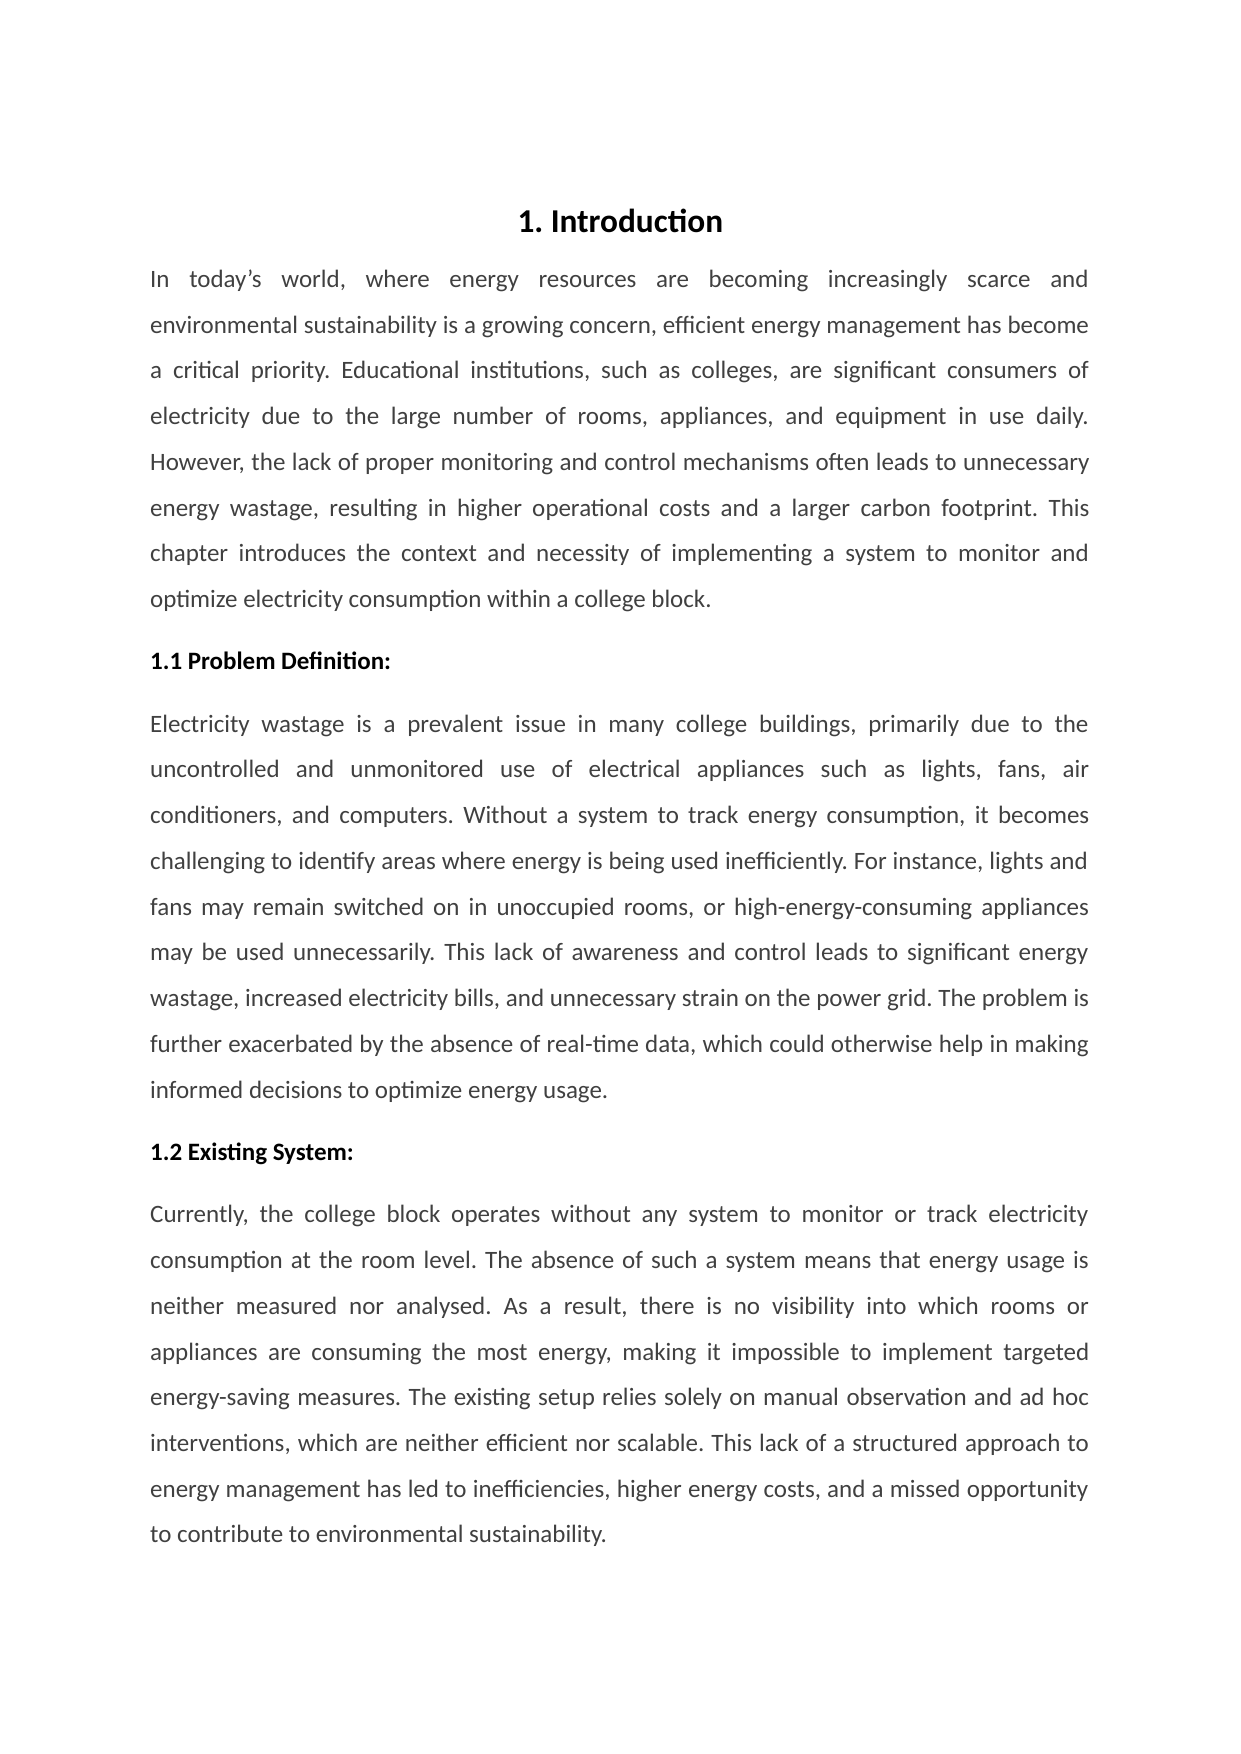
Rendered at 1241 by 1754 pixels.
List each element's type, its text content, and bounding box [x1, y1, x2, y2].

text Currently, the college block operates without any system to monitor or track electricity consumption at the room level. The absence of such a system means that energy usage is neither measured nor analysed. As a result, there is no visibility into which rooms or appliances are consuming the most energy, making it impossible to implement targeted energy-saving measures. The existing setup relies solely on manual observation and ad hoc interventions, which are neither efficient nor scalable. This lack of a structured approach to energy management has led to inefficiencies, higher energy costs, and a missed opportunity to contribute to environmental sustainability. [150, 1198, 1090, 1549]
text In today’s world, where energy resources are becoming increasingly scarce and environmental sustainability is a growing concern, efficient energy management has become a critical priority. Educational institutions, such as colleges, are significant consumers of electricity due to the large number of rooms, appliances, and equipment in use daily. However, the lack of proper monitoring and control mechanisms often leads to unnecessary energy wastage, resulting in higher operational costs and a larger carbon footprint. This chapter introduces the context and necessity of implementing a system to monitor and optimize electricity consumption within a college block. [150, 263, 1090, 614]
text 1.1 Problem Definition: [150, 646, 1090, 676]
text Electricity wastage is a prevalent issue in many college buildings, primarily due to the uncontrolled and unmonitored use of electrical appliances such as lights, fans, air conditioners, and computers. Without a system to track energy consumption, it becomes challenging to identify areas where energy is being used inefficiently. For instance, lights and fans may remain switched on in unoccupied rooms, or high-energy-consuming appliances may be used unnecessarily. This lack of awareness and control leads to significant energy wastage, increased electricity bills, and unnecessary strain on the power grid. The problem is further exacerbated by the absence of real-time data, which could otherwise help in making informed decisions to optimize energy usage. [150, 708, 1090, 1104]
text 1. Introduction [150, 199, 1090, 240]
text 1.2 Existing System: [150, 1136, 1090, 1167]
